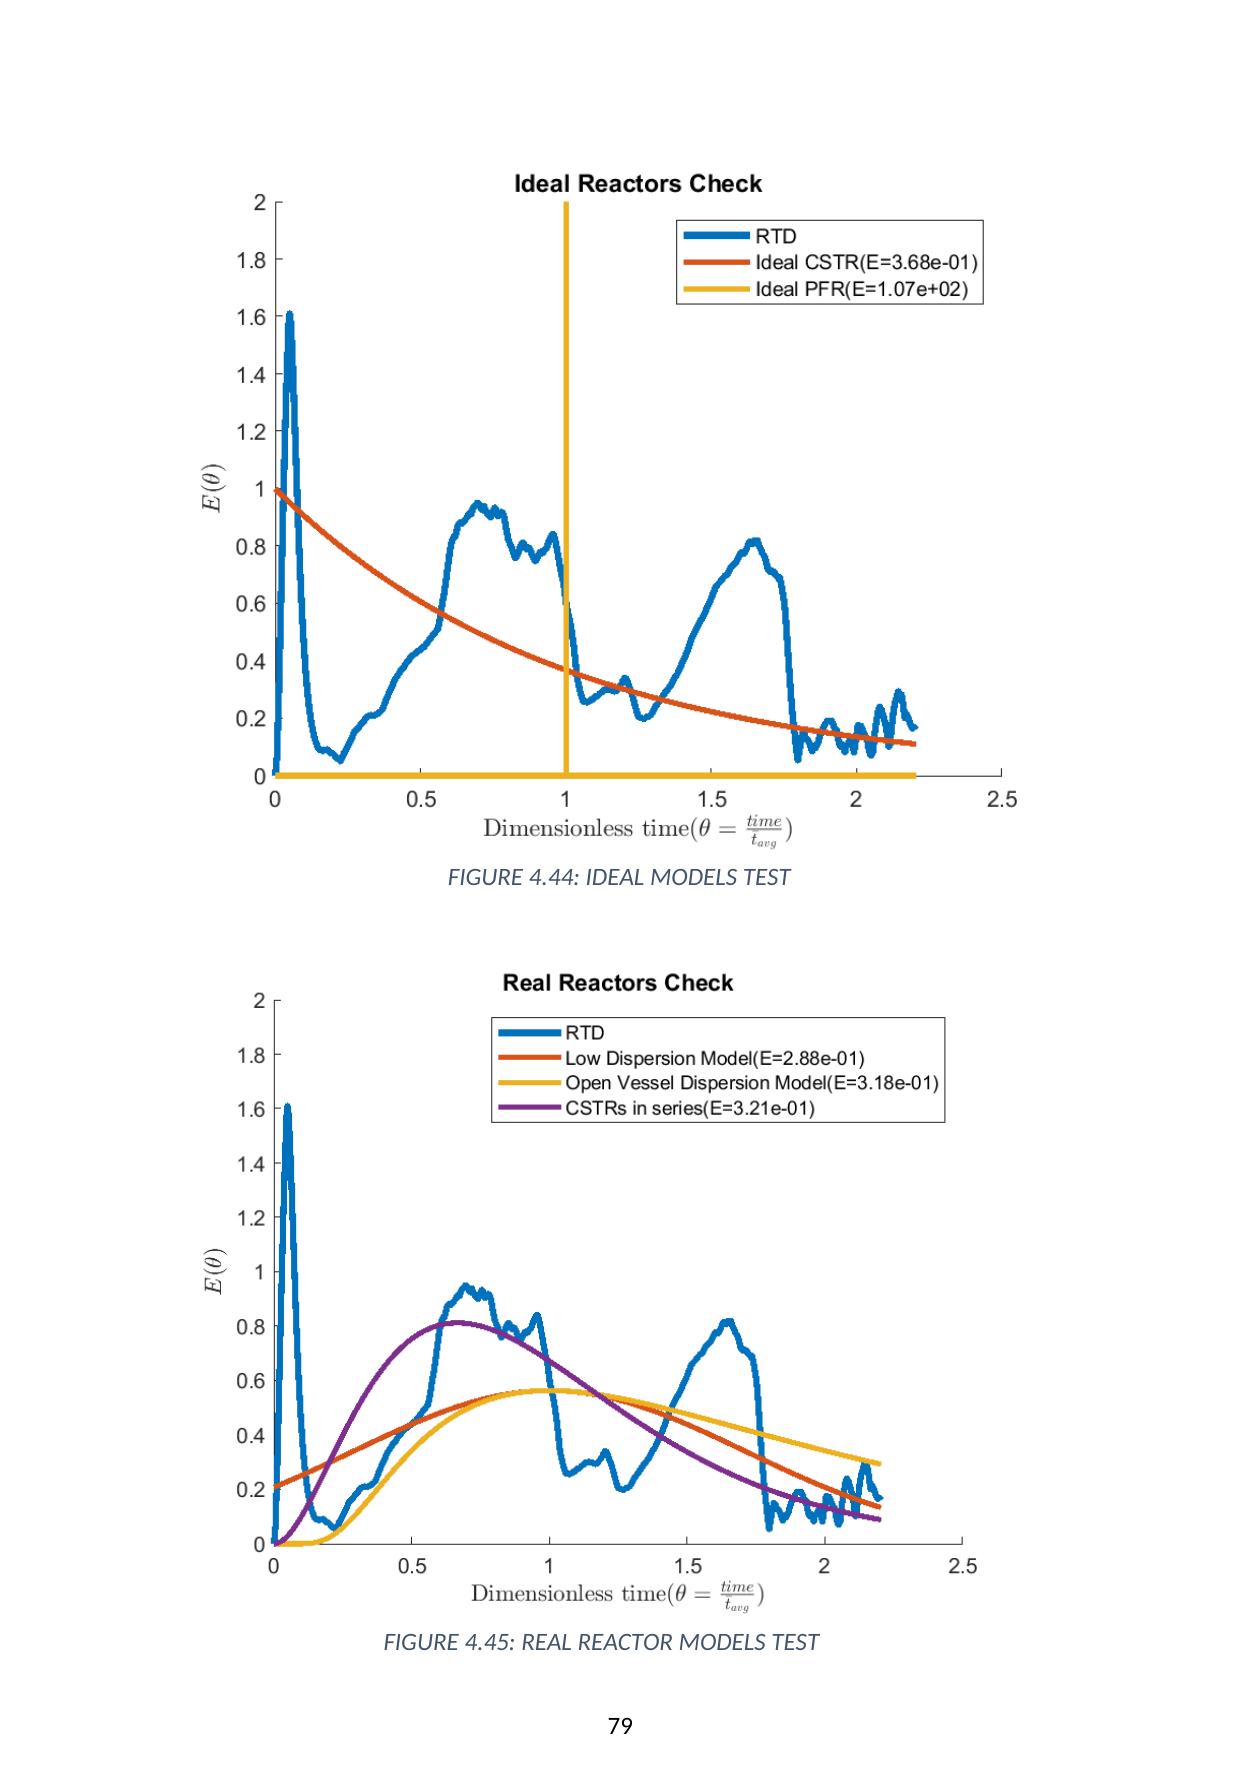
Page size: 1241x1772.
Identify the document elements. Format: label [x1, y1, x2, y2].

picture [153, 150, 1091, 853]
picture [158, 950, 1047, 1617]
